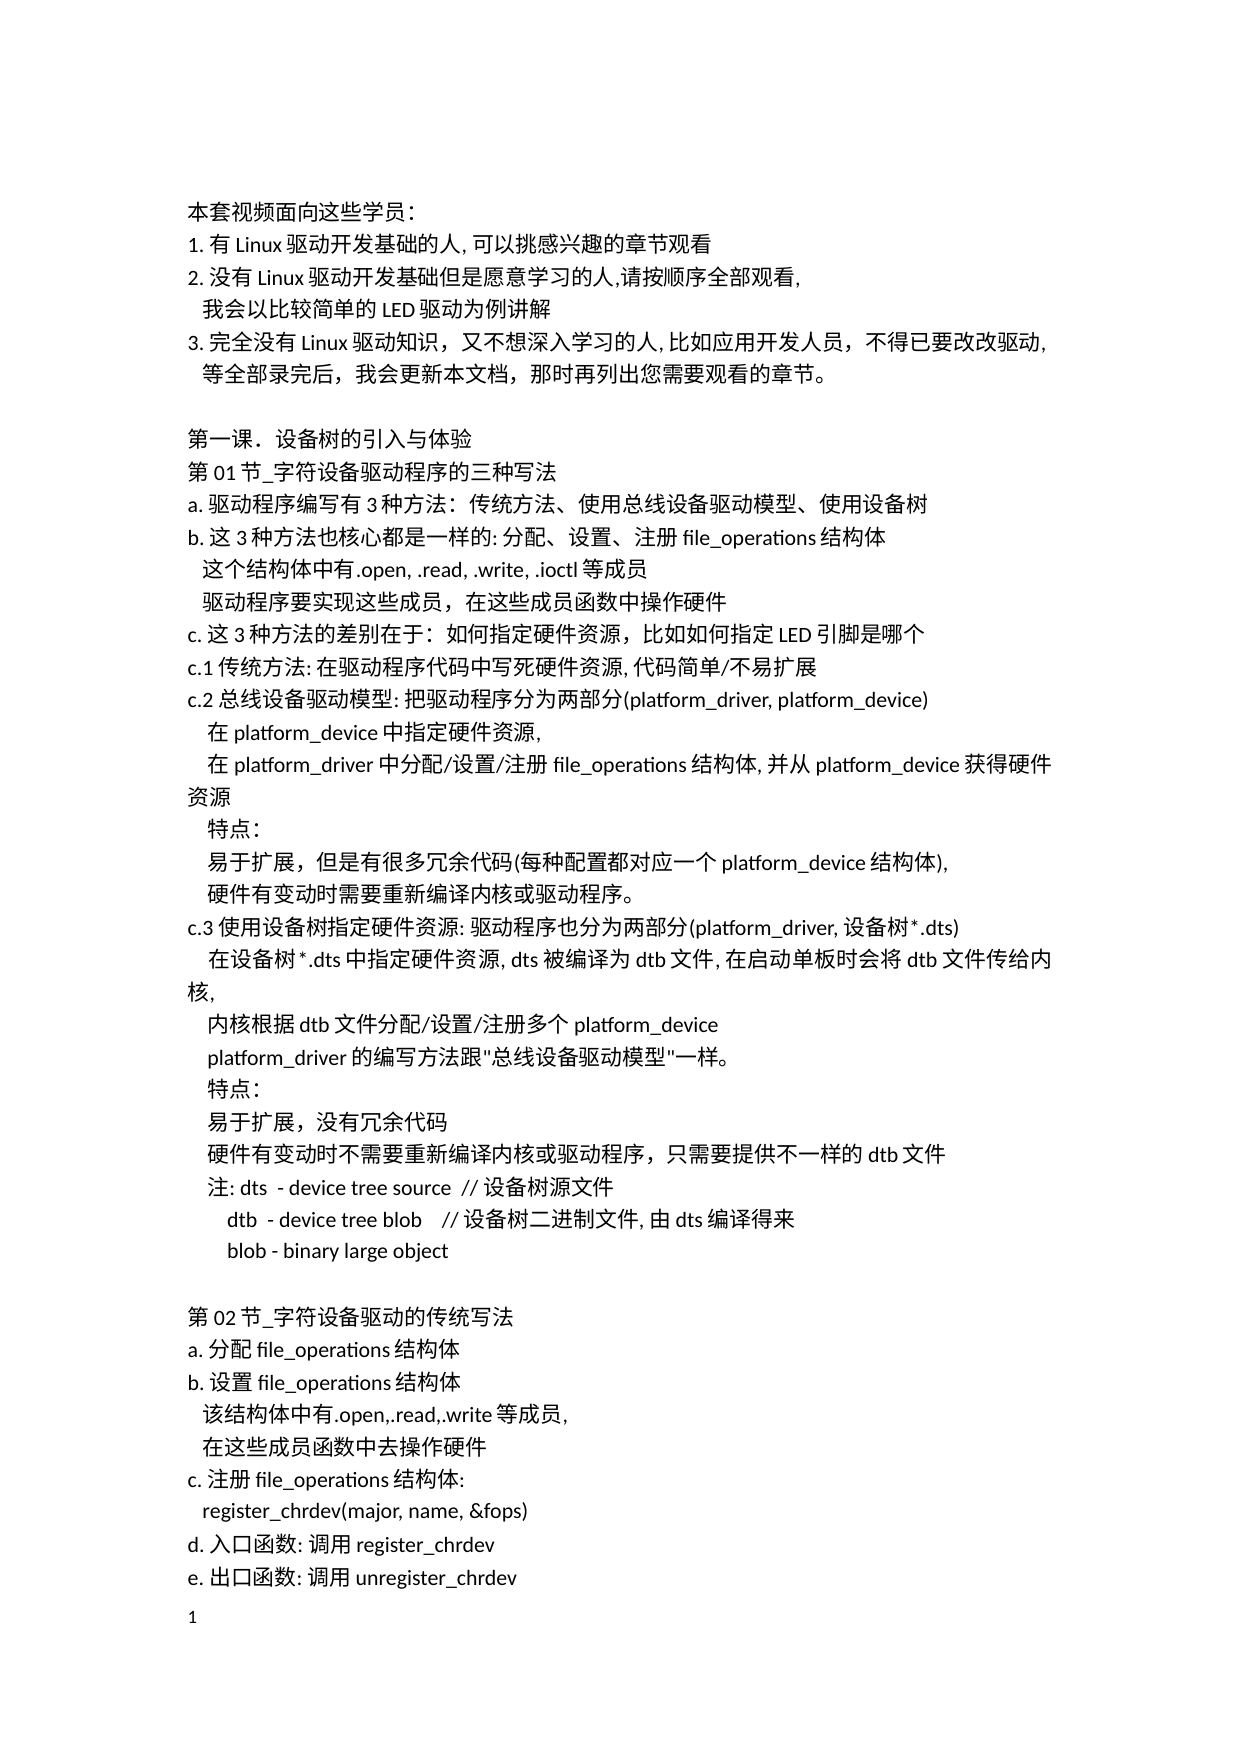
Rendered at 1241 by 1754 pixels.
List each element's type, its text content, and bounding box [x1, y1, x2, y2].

text blob - binary large object [187, 1234, 1053, 1267]
text 这个结构体中有.open, .read, .write, .ioctl等成员 [187, 552, 1053, 584]
text 2. 没有Linux驱动开发基础但是愿意学习的人,请按顺序全部观看, [187, 259, 1053, 292]
text 易于扩展，没有冗余代码 [187, 1104, 1053, 1137]
text 在这些成员函数中去操作硬件 [187, 1429, 1053, 1462]
text 易于扩展，但是有很多冗余代码(每种配置都对应一个platform_device结构体), [187, 844, 1053, 877]
text 驱动程序要实现这些成员，在这些成员函数中操作硬件 [187, 584, 1053, 617]
text a. 驱动程序编写有3种方法：传统方法、使用总线设备驱动模型、使用设备树 [187, 487, 1053, 519]
text 本套视频面向这些学员： [187, 194, 1053, 227]
text 在设备树*.dts中指定硬件资源, dts被编译为dtb文件, 在启动单板时会将dtb文件传给内核, [187, 942, 1053, 1007]
text 第一课．设备树的引入与体验 [187, 422, 1053, 454]
text c.3 使用设备树指定硬件资源: 驱动程序也分为两部分(platform_driver, 设备树*.dts) [187, 909, 1053, 942]
text c.1 传统方法: 在驱动程序代码中写死硬件资源, 代码简单/不易扩展 [187, 649, 1053, 682]
text 第02节_字符设备驱动的传统写法 [187, 1299, 1053, 1332]
text c.2 总线设备驱动模型: 把驱动程序分为两部分(platform_driver, platform_device) [187, 682, 1053, 714]
text d. 入口函数: 调用register_chrdev [187, 1527, 1053, 1559]
text 内核根据dtb文件分配/设置/注册多个platform_device [187, 1007, 1053, 1039]
text c. 注册file_operations结构体: [187, 1462, 1053, 1494]
text platform_driver的编写方法跟"总线设备驱动模型"一样。 [187, 1039, 1053, 1072]
text 第01节_字符设备驱动程序的三种写法 [187, 454, 1053, 487]
text register_chrdev(major, name, &fops) [187, 1494, 1053, 1527]
text 注: dts - device tree source // 设备树源文件 [187, 1169, 1053, 1202]
text 在platform_device中指定硬件资源, [187, 714, 1053, 747]
text b. 这3种方法也核心都是一样的: 分配、设置、注册 file_operations结构体 [187, 519, 1053, 552]
text e. 出口函数: 调用unregister_chrdev [187, 1559, 1053, 1592]
text 1. 有Linux驱动开发基础的人, 可以挑感兴趣的章节观看 [187, 227, 1053, 259]
text c. 这3种方法的差别在于：如何指定硬件资源，比如如何指定LED引脚是哪个 [187, 617, 1053, 649]
text 在platform_driver中分配/设置/注册 file_operations结构体, 并从platform_device获得硬件资源 [187, 747, 1053, 812]
text dtb - device tree blob // 设备树二进制文件, 由dts编译得来 [187, 1202, 1053, 1234]
text 该结构体中有.open,.read,.write等成员, [187, 1397, 1053, 1429]
text 特点： [187, 1072, 1053, 1104]
text b. 设置file_operations结构体 [187, 1364, 1053, 1397]
text 我会以比较简单的LED驱动为例讲解 [187, 292, 1053, 324]
text 特点： [187, 812, 1053, 844]
text a. 分配file_operations结构体 [187, 1332, 1053, 1364]
text 硬件有变动时不需要重新编译内核或驱动程序，只需要提供不一样的dtb文件 [187, 1137, 1053, 1169]
text 3. 完全没有Linux驱动知识，又不想深入学习的人, 比如应用开发人员，不得已要改改驱动, [187, 324, 1053, 357]
text 硬件有变动时需要重新编译内核或驱动程序。 [187, 877, 1053, 909]
text 等全部录完后，我会更新本文档，那时再列出您需要观看的章节。 [187, 357, 1053, 389]
